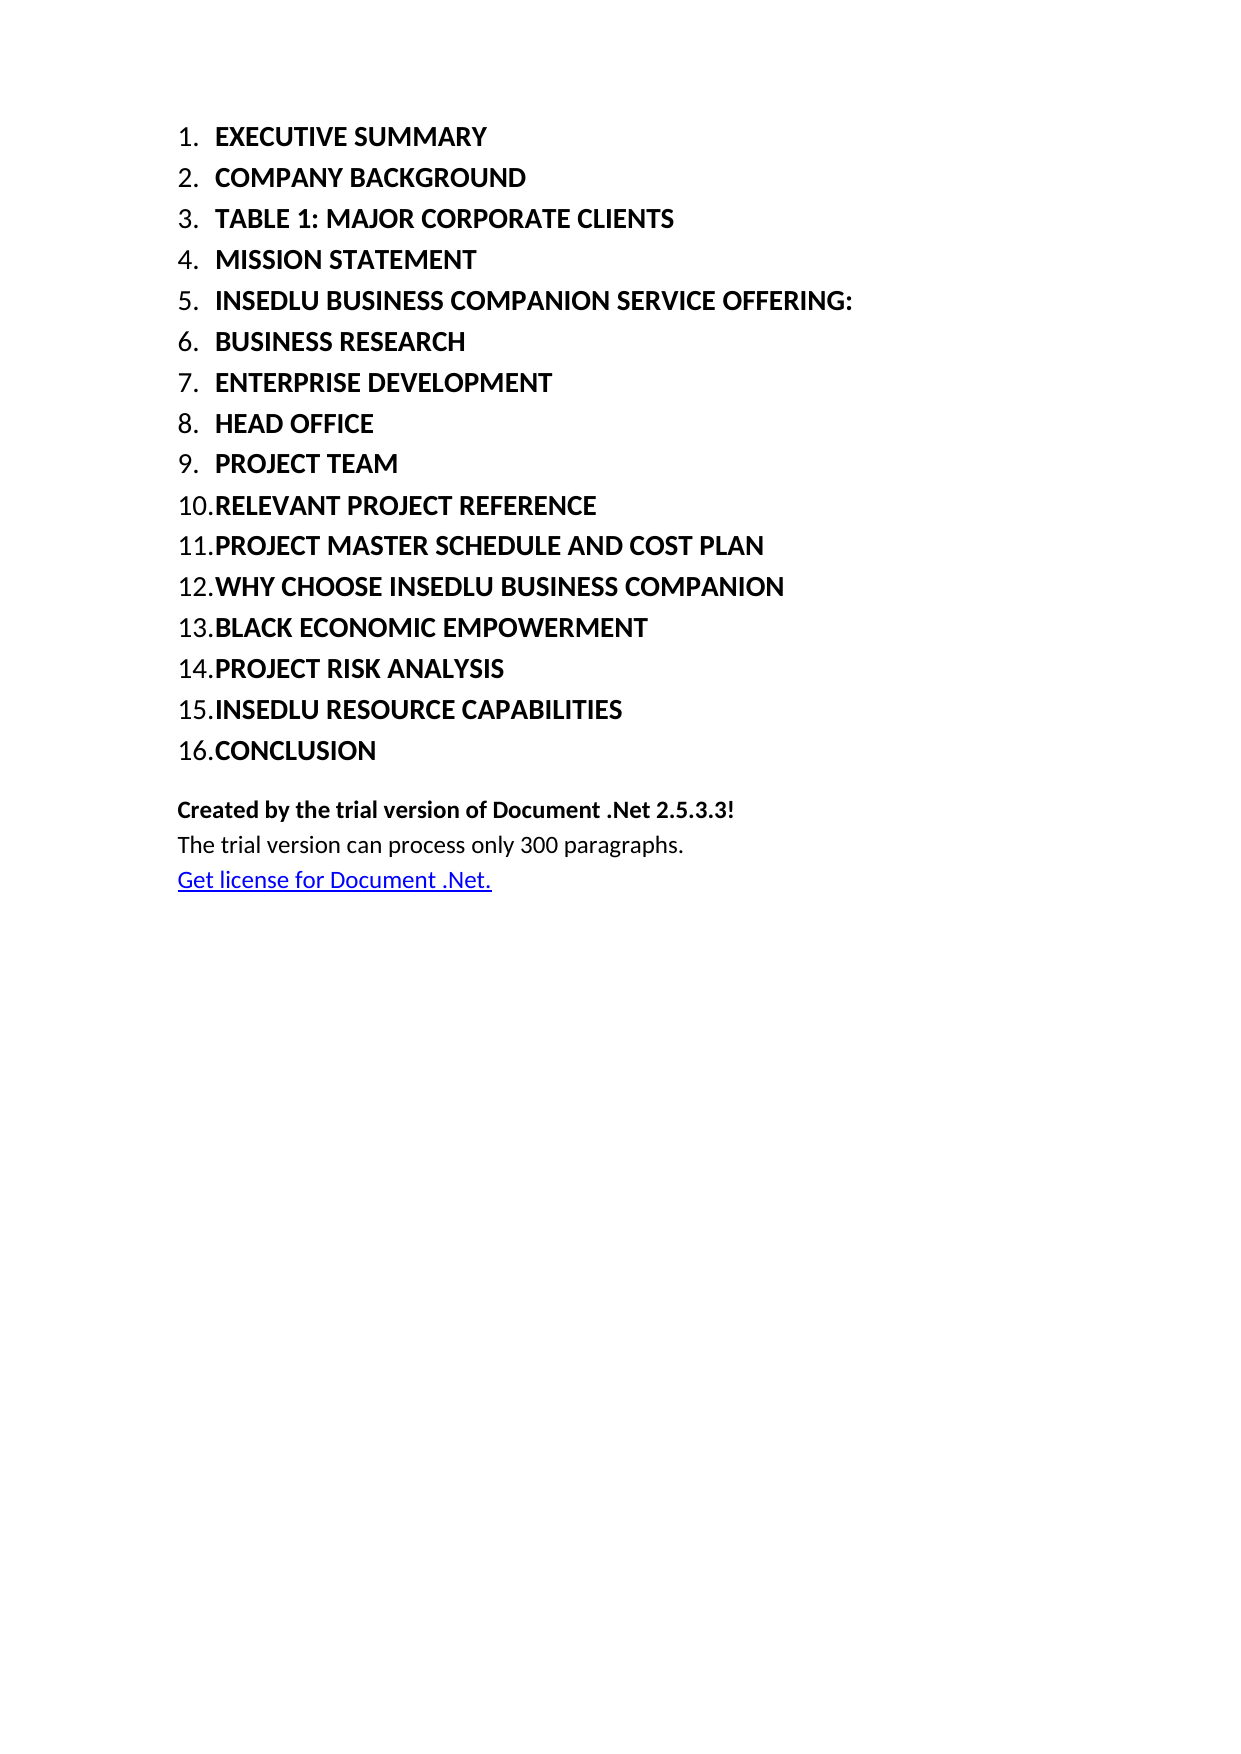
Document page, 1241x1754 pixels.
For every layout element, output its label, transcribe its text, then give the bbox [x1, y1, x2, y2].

list INSEDLU RESOURCE CAPABILITIES [177, 691, 1152, 727]
list HEAD OFFICE [177, 405, 1152, 440]
list PROJECT TEAM [177, 446, 1152, 481]
list RELEVANT PROJECT REFERENCE [177, 487, 1152, 522]
text Created by the trial version of Document .Net 2.5.3.3! The trial version can process only 300 paragraphs. Get license for Document .Net. [177, 794, 1152, 894]
list CONCLUSION [177, 732, 1152, 768]
list TABLE 1: MAJOR CORPORATE CLIENTS [177, 200, 1152, 236]
list EXECUTIVE SUMMARY [177, 118, 1152, 154]
list ENTERPRISE DEVELOPMENT [177, 364, 1152, 399]
list PROJECT MASTER SCHEDULE AND COST PLAN [177, 527, 1152, 563]
list BLACK ECONOMIC EMPOWERMENT [177, 609, 1152, 645]
list PROJECT RISK ANALYSIS [177, 650, 1152, 686]
list COMPANY BACKGROUND [177, 159, 1152, 195]
list WHY CHOOSE INSEDLU BUSINESS COMPANION [177, 568, 1152, 604]
list BUSINESS RESEARCH [177, 323, 1152, 358]
list MISSION STATEMENT [177, 241, 1152, 277]
list INSEDLU BUSINESS COMPANION SERVICE OFFERING: [177, 282, 1152, 317]
